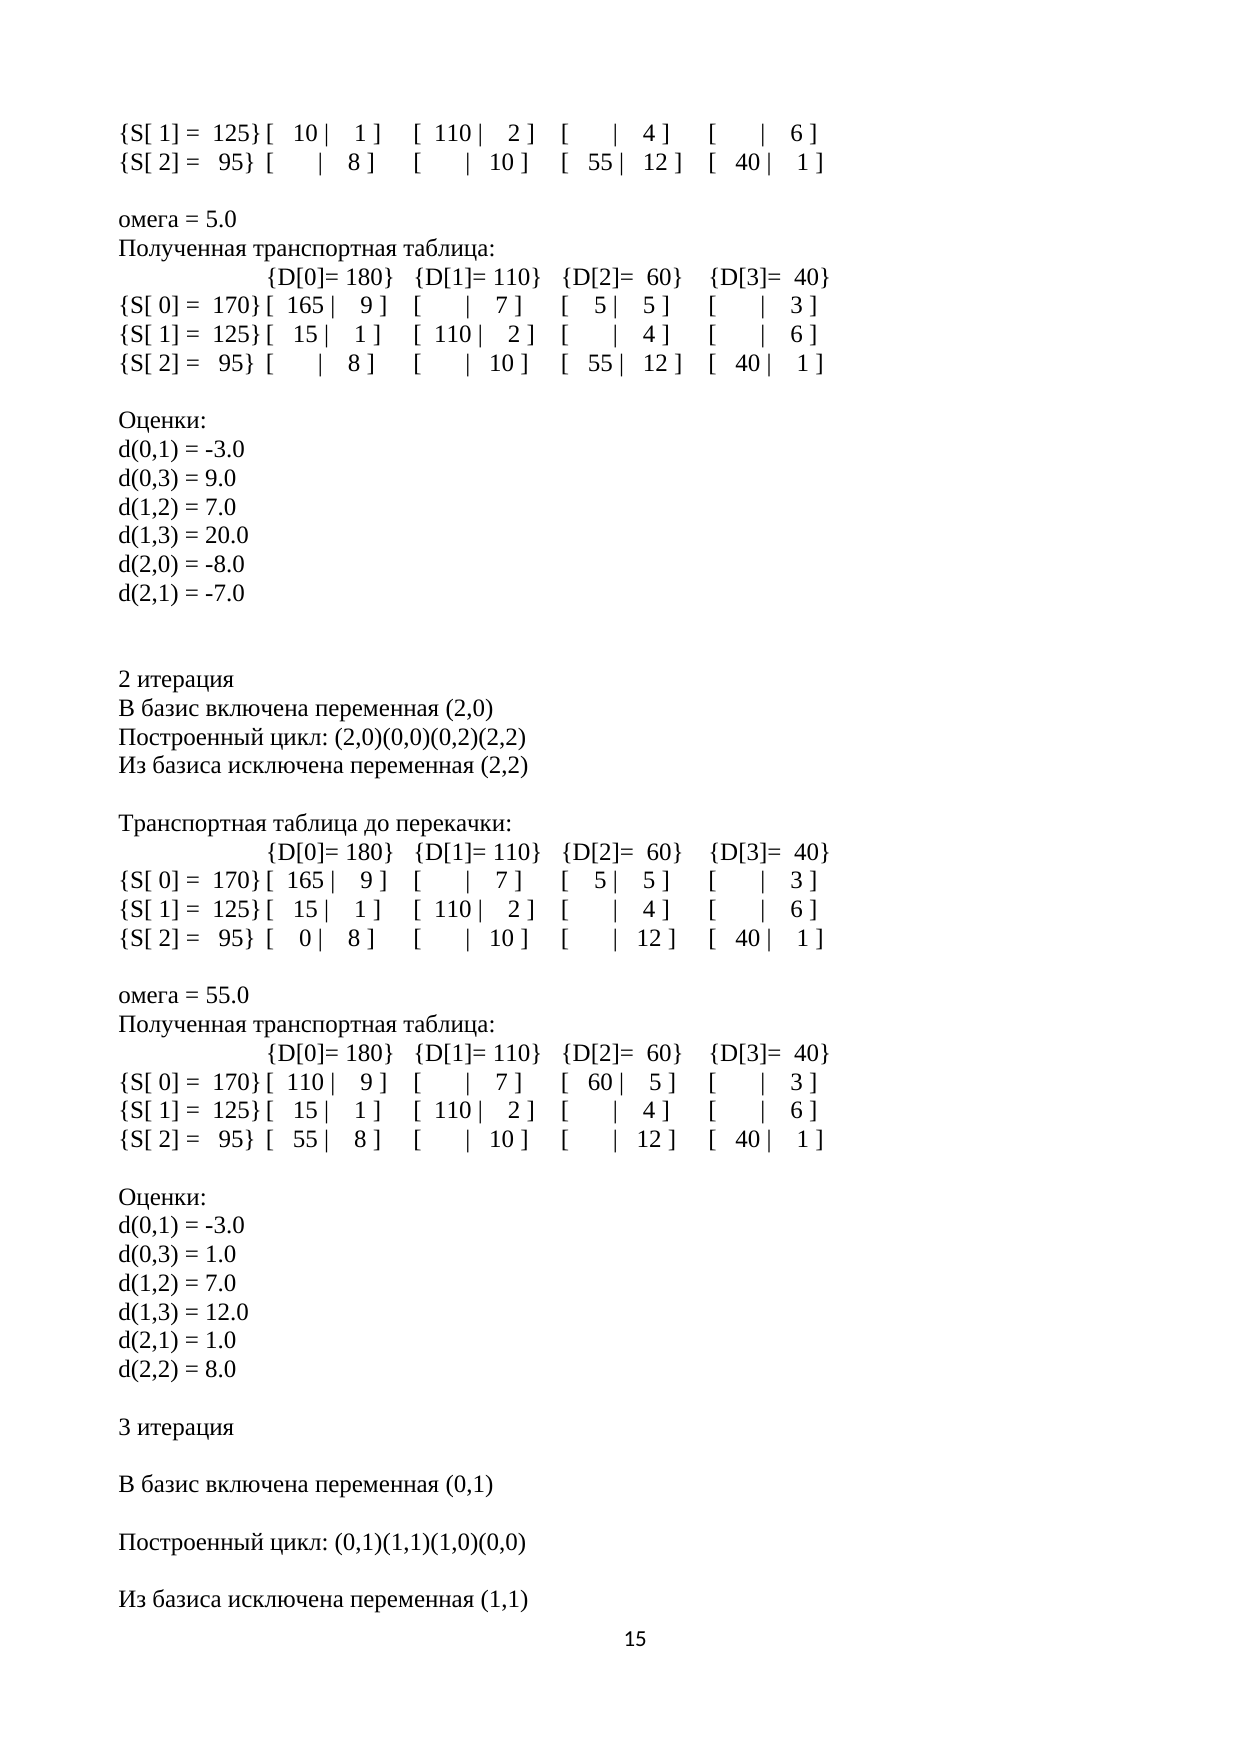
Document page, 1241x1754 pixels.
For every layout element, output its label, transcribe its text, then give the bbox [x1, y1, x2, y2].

text {S[ 1] = 125} [ 15 | 1 ] [ 110 | 2 ] [ | 4 ] [ | 6 ] [118, 1096, 1152, 1124]
text {D[0]= 180} {D[1]= 110} {D[2]= 60} {D[3]= 40} [118, 837, 1152, 866]
text Транспортная таблица до перекачки: [118, 808, 1152, 837]
text {S[ 0] = 170} [ 165 | 9 ] [ | 7 ] [ 5 | 5 ] [ | 3 ] [118, 291, 1152, 319]
text d(2,2) = 8.0 [118, 1354, 1152, 1383]
text Оценки: [118, 1182, 1152, 1211]
text d(0,3) = 1.0 [118, 1239, 1152, 1268]
text d(0,3) = 9.0 [118, 463, 1152, 492]
text В базис включена переменная (2,0) [118, 693, 1152, 722]
text В базис включена переменная (0,1) [118, 1469, 1152, 1498]
text d(2,1) = -7.0 [118, 578, 1152, 607]
text {S[ 1] = 125} [ 15 | 1 ] [ 110 | 2 ] [ | 4 ] [ | 6 ] [118, 894, 1152, 923]
text 3 итерация [118, 1412, 1152, 1441]
text 2 итерация [118, 664, 1152, 693]
text омега = 55.0 [118, 981, 1152, 1009]
text {D[0]= 180} {D[1]= 110} {D[2]= 60} {D[3]= 40} [118, 1038, 1152, 1067]
text Полученная транспортная таблица: [118, 233, 1152, 262]
text {S[ 0] = 170} [ 165 | 9 ] [ | 7 ] [ 5 | 5 ] [ | 3 ] [118, 866, 1152, 894]
text Из базиса исключена переменная (2,2) [118, 751, 1152, 779]
text Полученная транспортная таблица: [118, 1009, 1152, 1038]
text d(0,1) = -3.0 [118, 1211, 1152, 1239]
text омега = 5.0 [118, 204, 1152, 233]
text d(1,2) = 7.0 [118, 492, 1152, 521]
text d(0,1) = -3.0 [118, 434, 1152, 463]
text {S[ 1] = 125} [ 15 | 1 ] [ 110 | 2 ] [ | 4 ] [ | 6 ] [118, 319, 1152, 348]
text {S[ 1] = 125} [ 10 | 1 ] [ 110 | 2 ] [ | 4 ] [ | 6 ] [118, 118, 1152, 147]
text d(2,1) = 1.0 [118, 1326, 1152, 1354]
text {S[ 2] = 95} [ | 8 ] [ | 10 ] [ 55 | 12 ] [ 40 | 1 ] [118, 147, 1152, 176]
text {S[ 2] = 95} [ 55 | 8 ] [ | 10 ] [ | 12 ] [ 40 | 1 ] [118, 1124, 1152, 1153]
text Построенный цикл: (0,1)(1,1)(1,0)(0,0) [118, 1527, 1152, 1556]
text {S[ 2] = 95} [ | 8 ] [ | 10 ] [ 55 | 12 ] [ 40 | 1 ] [118, 348, 1152, 377]
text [118, 262, 1152, 291]
text Построенный цикл: (2,0)(0,0)(0,2)(2,2) [118, 722, 1152, 751]
text {S[ 0] = 170} [ 110 | 9 ] [ | 7 ] [ 60 | 5 ] [ | 3 ] [118, 1067, 1152, 1096]
text d(1,2) = 7.0 [118, 1268, 1152, 1297]
text Оценки: [118, 406, 1152, 434]
text d(1,3) = 12.0 [118, 1297, 1152, 1326]
text Из базиса исключена переменная (1,1) [118, 1584, 1152, 1613]
text d(2,0) = -8.0 [118, 549, 1152, 578]
text d(1,3) = 20.0 [118, 521, 1152, 549]
text {S[ 2] = 95} [ 0 | 8 ] [ | 10 ] [ | 12 ] [ 40 | 1 ] [118, 923, 1152, 952]
